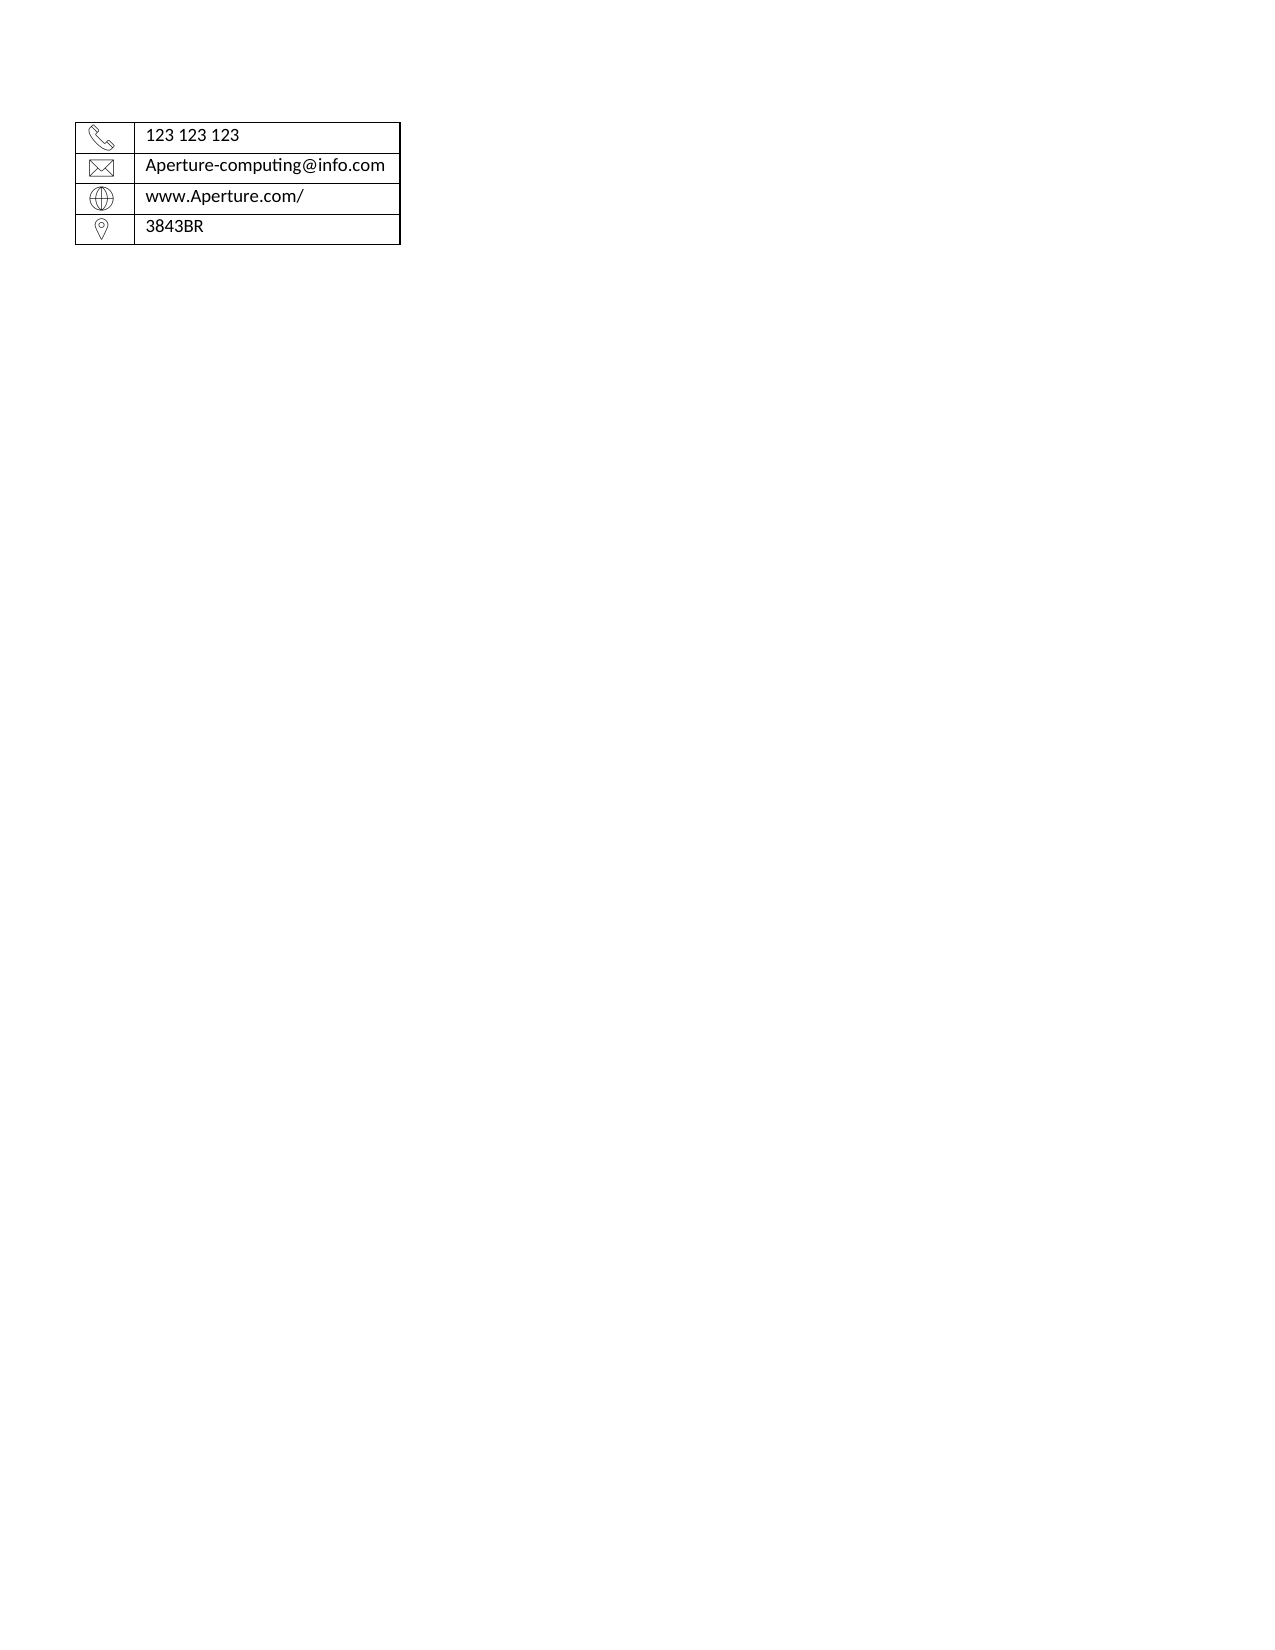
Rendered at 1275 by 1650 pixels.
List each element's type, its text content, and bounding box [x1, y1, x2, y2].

table_cell [117, 215, 134, 244]
table_cell [76, 215, 86, 244]
table_header 123 123 123 [135, 123, 399, 152]
table_cell [76, 184, 86, 213]
picture [86, 122, 117, 244]
table_cell www.Aperture.com/ [135, 184, 399, 213]
table_cell Aperture-computing@info.com [135, 154, 399, 183]
table_cell [117, 184, 134, 213]
table_cell 3843BR [135, 215, 399, 244]
table_cell [117, 154, 134, 183]
table_header [76, 123, 86, 152]
table_cell [76, 154, 86, 183]
table_header [117, 123, 134, 152]
